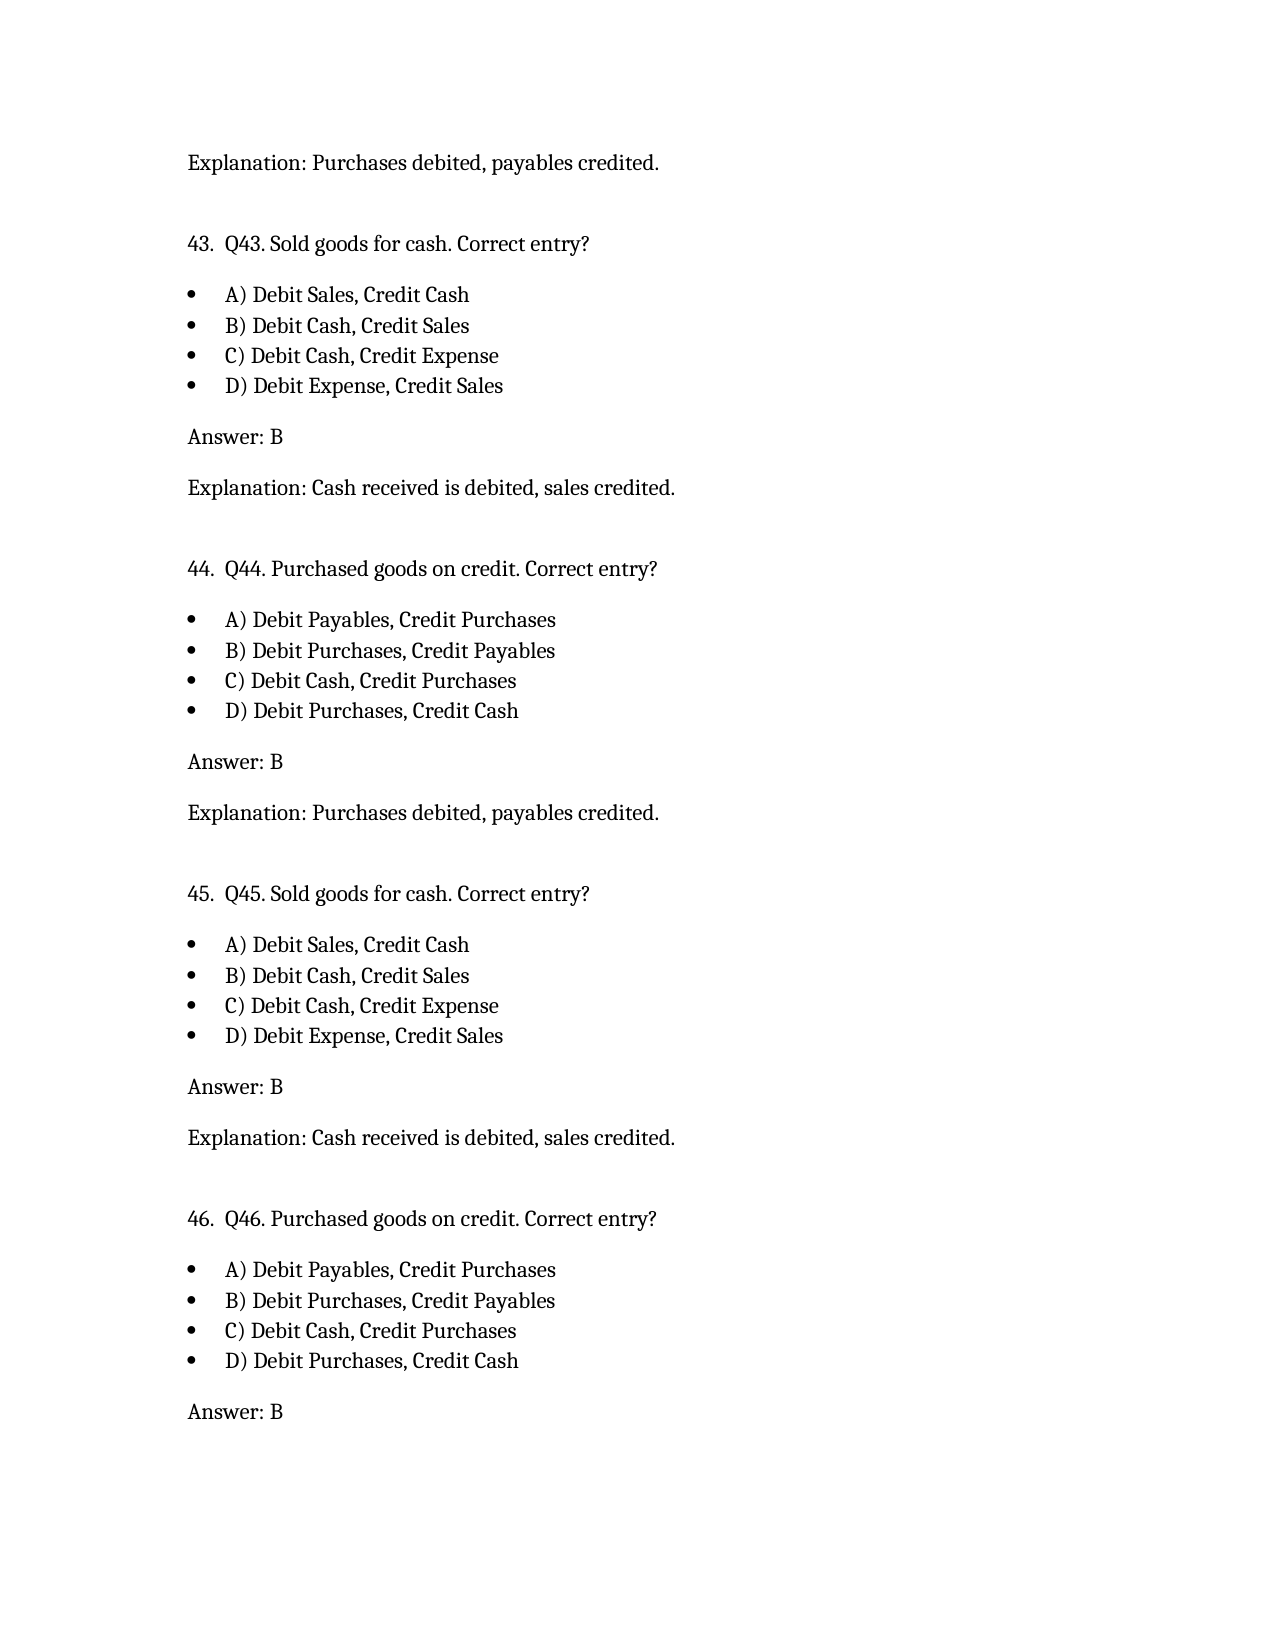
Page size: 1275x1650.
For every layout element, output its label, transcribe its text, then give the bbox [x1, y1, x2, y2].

list Q44. Purchased goods on credit. Correct entry? [187, 556, 1087, 583]
list Q43. Sold goods for cash. Correct entry? [187, 231, 1087, 258]
text Explanation: Purchases debited, payables credited. [187, 150, 1087, 207]
list D) Debit Purchases, Credit Cash [187, 1348, 1087, 1374]
list A) Debit Sales, Credit Cash [187, 282, 1087, 309]
text Answer: B [187, 1074, 1087, 1100]
text Explanation: Cash received is debited, sales credited. [187, 475, 1087, 532]
list A) Debit Sales, Credit Cash [187, 932, 1087, 959]
list C) Debit Cash, Credit Purchases [187, 668, 1087, 694]
list B) Debit Purchases, Credit Payables [187, 1287, 1087, 1314]
text Answer: B [187, 424, 1087, 450]
text Explanation: Cash received is debited, sales credited. [187, 1125, 1087, 1182]
text Explanation: Purchases debited, payables credited. [187, 800, 1087, 857]
list C) Debit Cash, Credit Expense [187, 343, 1087, 369]
text Answer: B [187, 749, 1087, 775]
list A) Debit Payables, Credit Purchases [187, 1257, 1087, 1284]
text Answer: B [187, 1399, 1087, 1425]
list Q46. Purchased goods on credit. Correct entry? [187, 1206, 1087, 1233]
list D) Debit Expense, Credit Sales [187, 373, 1087, 399]
list B) Debit Purchases, Credit Payables [187, 637, 1087, 664]
list B) Debit Cash, Credit Sales [187, 312, 1087, 339]
list C) Debit Cash, Credit Purchases [187, 1318, 1087, 1344]
list A) Debit Payables, Credit Purchases [187, 607, 1087, 634]
list D) Debit Expense, Credit Sales [187, 1023, 1087, 1049]
list C) Debit Cash, Credit Expense [187, 993, 1087, 1019]
list D) Debit Purchases, Credit Cash [187, 698, 1087, 724]
list B) Debit Cash, Credit Sales [187, 962, 1087, 989]
list Q45. Sold goods for cash. Correct entry? [187, 881, 1087, 908]
